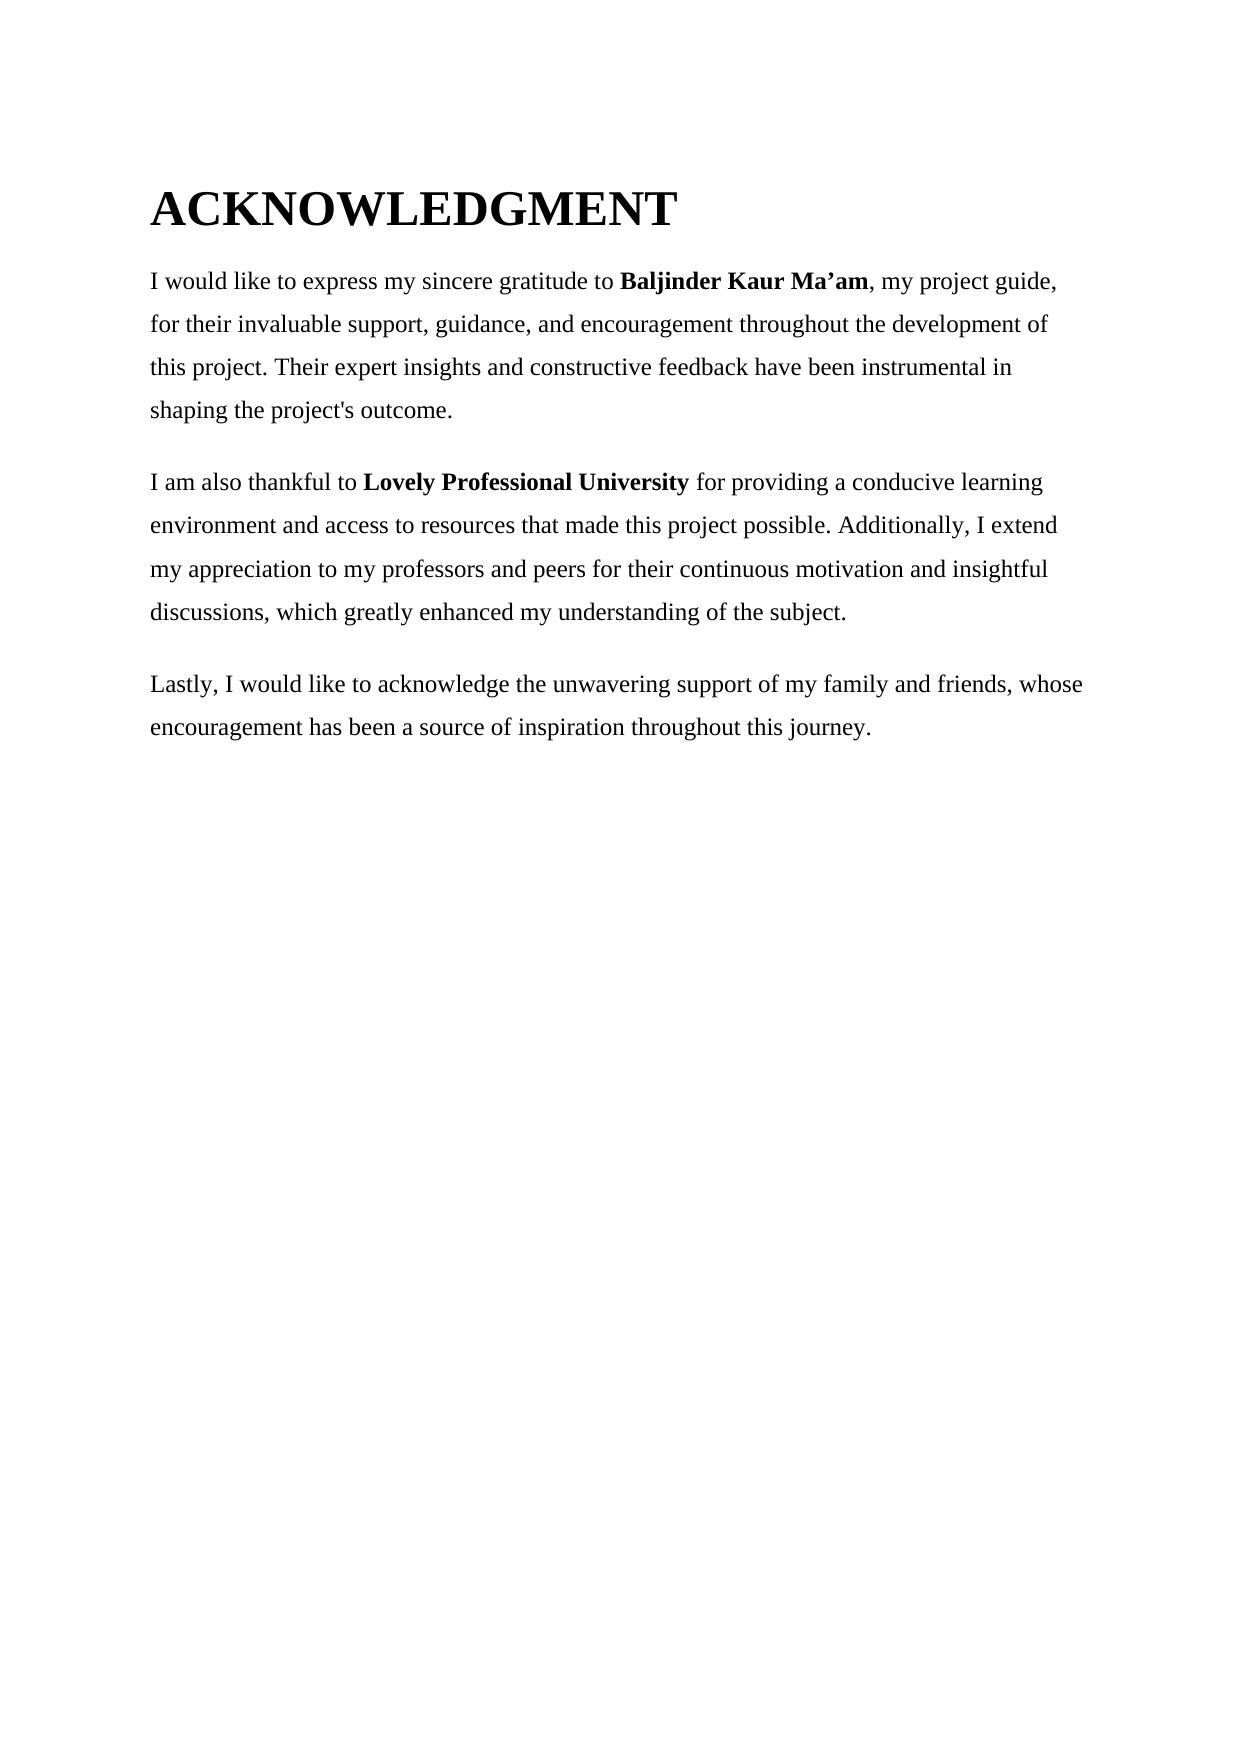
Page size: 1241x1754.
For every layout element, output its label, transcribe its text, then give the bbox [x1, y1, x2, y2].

text I would like to express my sincere gratitude to Baljinder Kaur Ma’am, my project guide, for their invaluable support, guidance, and encouragement throughout the development of this project. Their expert insights and constructive feedback have been instrumental in shaping the project's outcome. [150, 266, 1090, 424]
text ACKNOWLEDGMENT [150, 179, 1090, 237]
text Lastly, I would like to acknowledge the unwavering support of my family and friends, whose encouragement has been a source of inspiration throughout this journey. [150, 669, 1090, 741]
text I am also thankful to Lovely Professional University for providing a conducive learning environment and access to resources that made this project possible. Additionally, I extend my appreciation to my professors and peers for their continuous motivation and insightful discussions, which greatly enhanced my understanding of the subject. [150, 467, 1090, 626]
